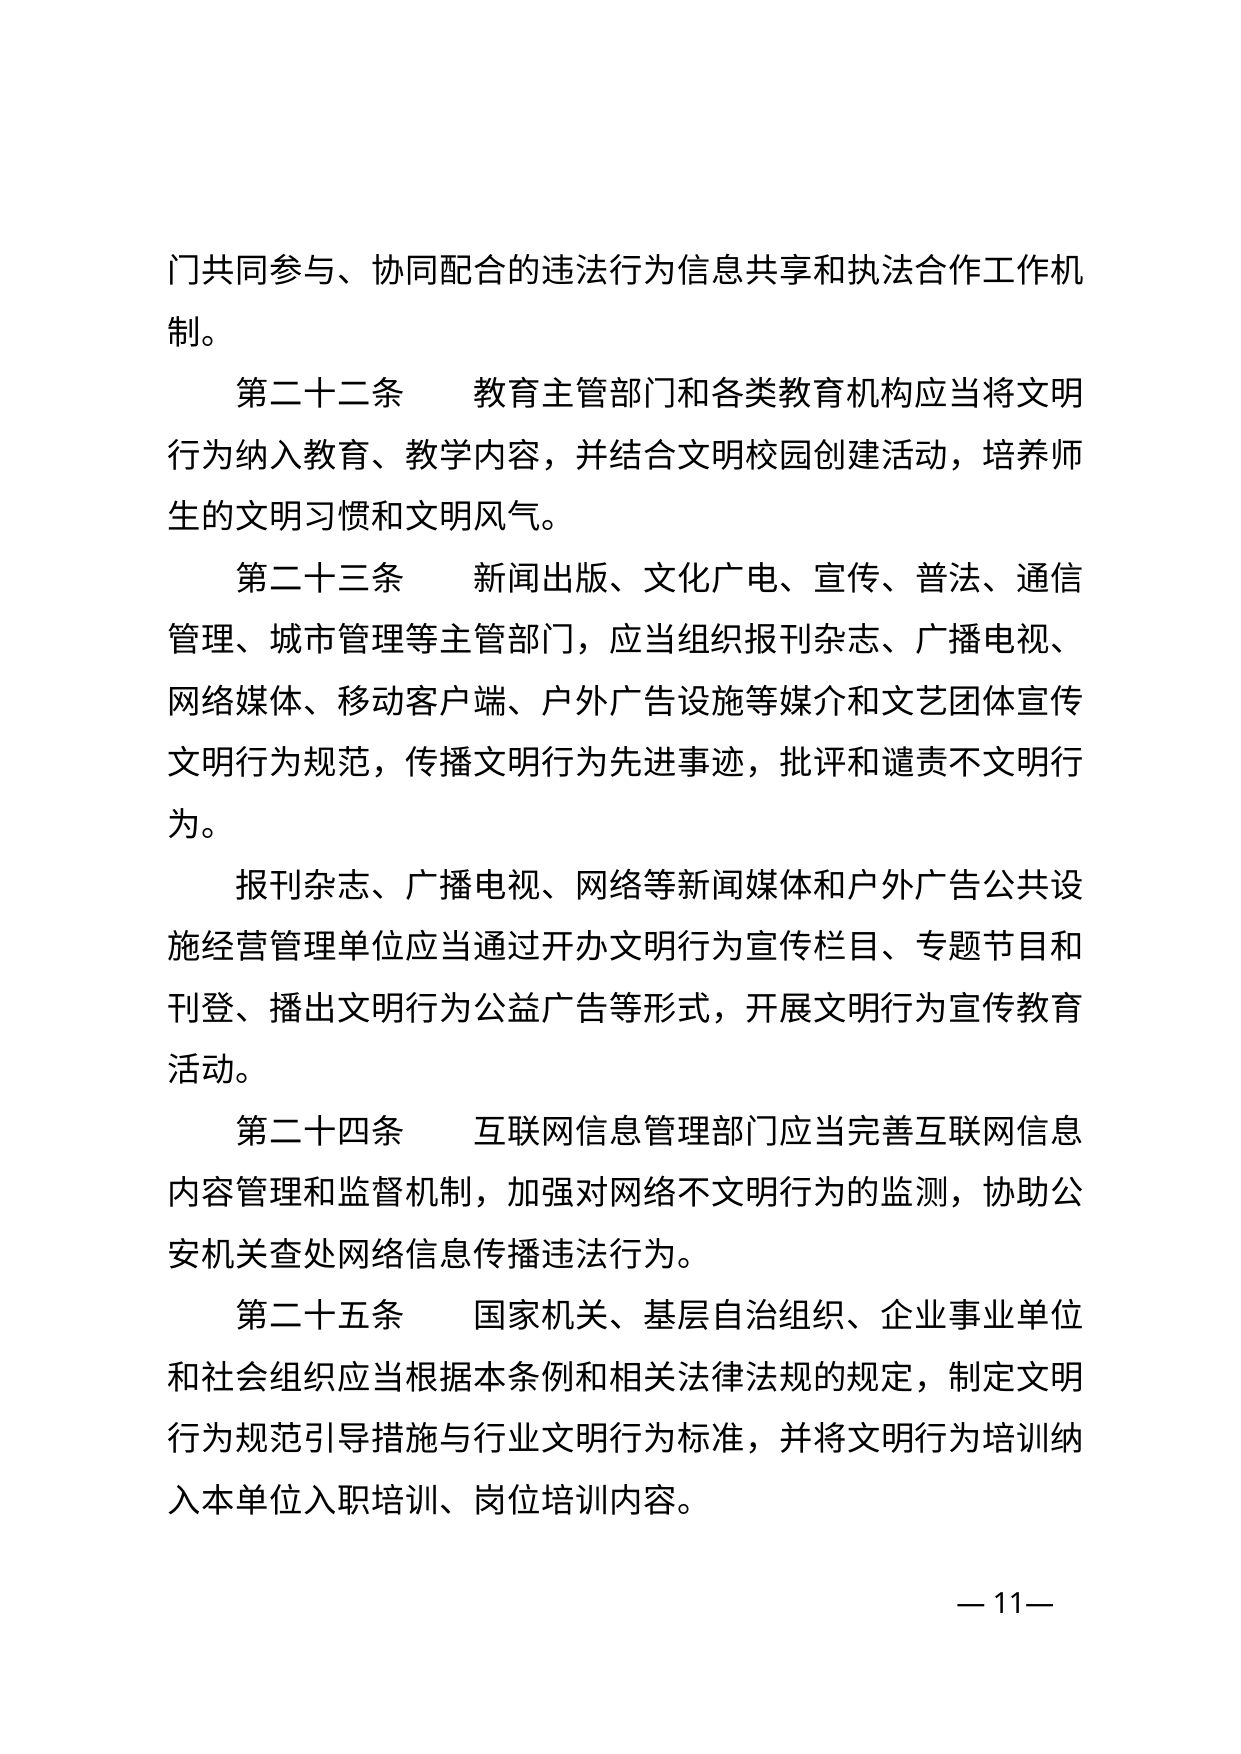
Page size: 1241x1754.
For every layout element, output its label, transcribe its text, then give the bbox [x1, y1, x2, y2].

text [168, 238, 1084, 361]
text 第二十四条 互联网信息管理部门应当完善互联网信息内容管理和监督机制，加强对网络不文明行为的监测，协助公安机关查处网络信息传播违法行为。 [168, 1098, 1084, 1282]
text 报刊杂志、广播电视、网络等新闻媒体和户外广告公共设施经营管理单位应当通过开办文明行为宣传栏目、专题节目和刊登、播出文明行为公益广告等形式，开展文明行为宣传教育活动。 [168, 852, 1084, 1098]
text 第二十三条 新闻出版、文化广电、宣传、普法、通信管理、城市管理等主管部门，应当组织报刊杂志、广播电视、网络媒体、移动客户端、户外广告设施等媒介和文艺团体宣传文明行为规范，传播文明行为先进事迹，批评和谴责不文明行为。 [168, 545, 1084, 852]
text 第二十五条 国家机关、基层自治组织、企业事业单位和社会组织应当根据本条例和相关法律法规的规定，制定文明行为规范引导措施与行业文明行为标准，并将文明行为培训纳入本单位入职培训、岗位培训内容。 [168, 1282, 1084, 1528]
text 第二十二条 教育主管部门和各类教育机构应当将文明行为纳入教育、教学内容，并结合文明校园创建活动，培养师生的文明习惯和文明风气。 [168, 361, 1084, 545]
